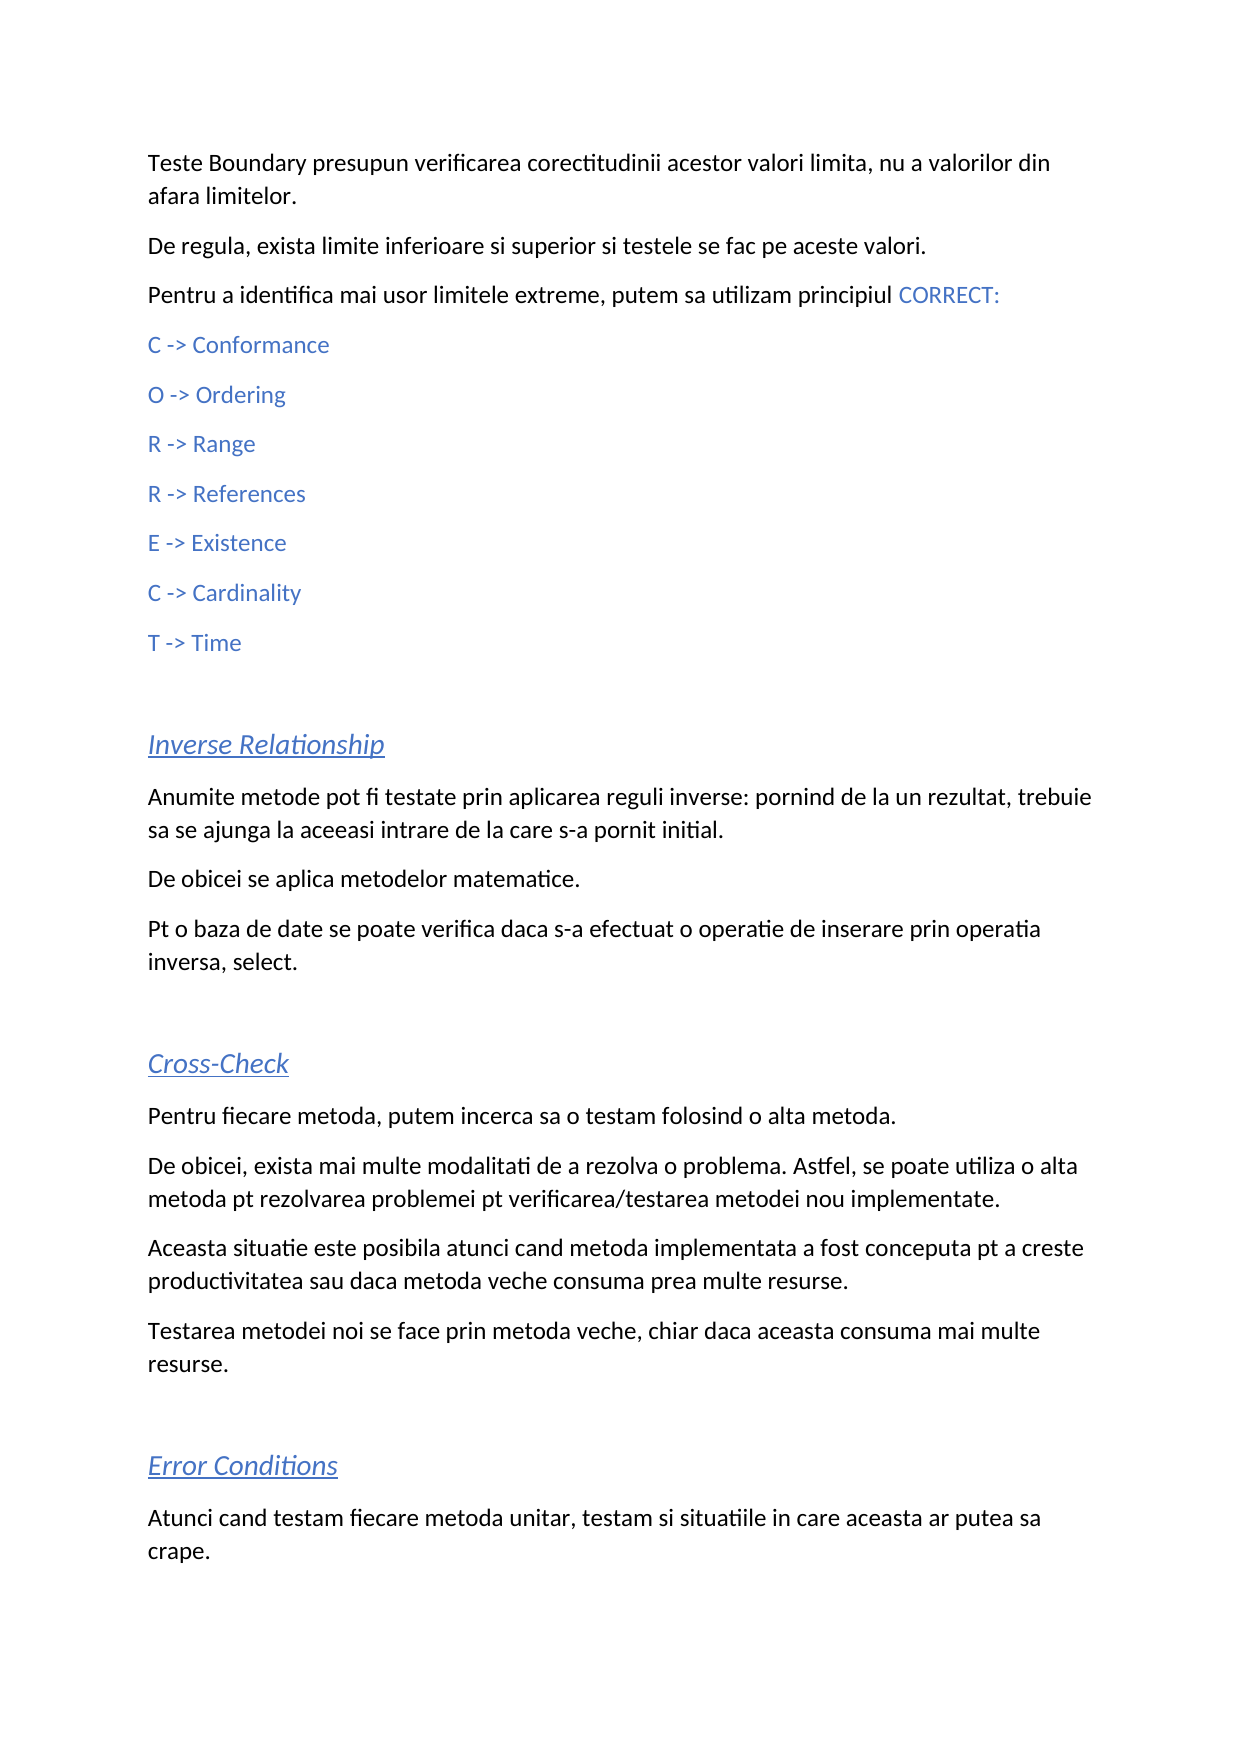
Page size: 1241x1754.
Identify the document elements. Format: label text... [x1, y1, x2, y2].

text Aceasta situatie este posibila atunci cand metoda implementata a fost conceputa pt a creste productivitatea sau daca metoda veche consuma prea multe resurse. [148, 1232, 1093, 1296]
text Testarea metodei noi se face prin metoda veche, chiar daca aceasta consuma mai multe resurse. [148, 1315, 1093, 1378]
text De regula, exista limite inferioare si superior si testele se fac pe aceste valori. [148, 230, 1093, 261]
text R -> References [148, 478, 1093, 508]
text De obicei se aplica metodelor matematice. [148, 863, 1093, 894]
text Cross-Check [148, 1045, 1093, 1081]
text Pt o baza de date se poate verifica daca s-a efectuat o operatie de inserare prin operatia inversa, select. [148, 913, 1093, 977]
text Anumite metode pot fi testate prin aplicarea reguli inverse: pornind de la un rezultat, trebuie sa se ajunga la aceeasi intrare de la care s-a pornit initial. [148, 781, 1093, 844]
text T -> Time [148, 627, 1093, 657]
text E -> Existence [148, 528, 1093, 558]
text Pentru fiecare metoda, putem incerca sa o testam folosind o alta metoda. [148, 1100, 1093, 1131]
text Inverse Relationship [148, 726, 1093, 762]
text De obicei, exista mai multe modalitati de a rezolva o problema. Astfel, se poate utiliza o alta metoda pt rezolvarea problemei pt verificarea/testarea metodei nou implementate. [148, 1150, 1093, 1213]
text O -> Ordering [148, 379, 1093, 409]
text R -> Range [148, 428, 1093, 459]
text Pentru a identifica mai usor limitele extreme, putem sa utilizam principiul CORRECT: [148, 280, 1093, 310]
text Atunci cand testam fiecare metoda unitar, testam si situatiile in care aceasta ar putea sa crape. [148, 1502, 1093, 1566]
text Error Conditions [148, 1447, 1093, 1483]
text Teste Boundary presupun verificarea corectitudinii acestor valori limita, nu a valorilor din afara limitelor. [148, 148, 1093, 211]
text C -> Cardinality [148, 577, 1093, 608]
text C -> Conformance [148, 329, 1093, 360]
